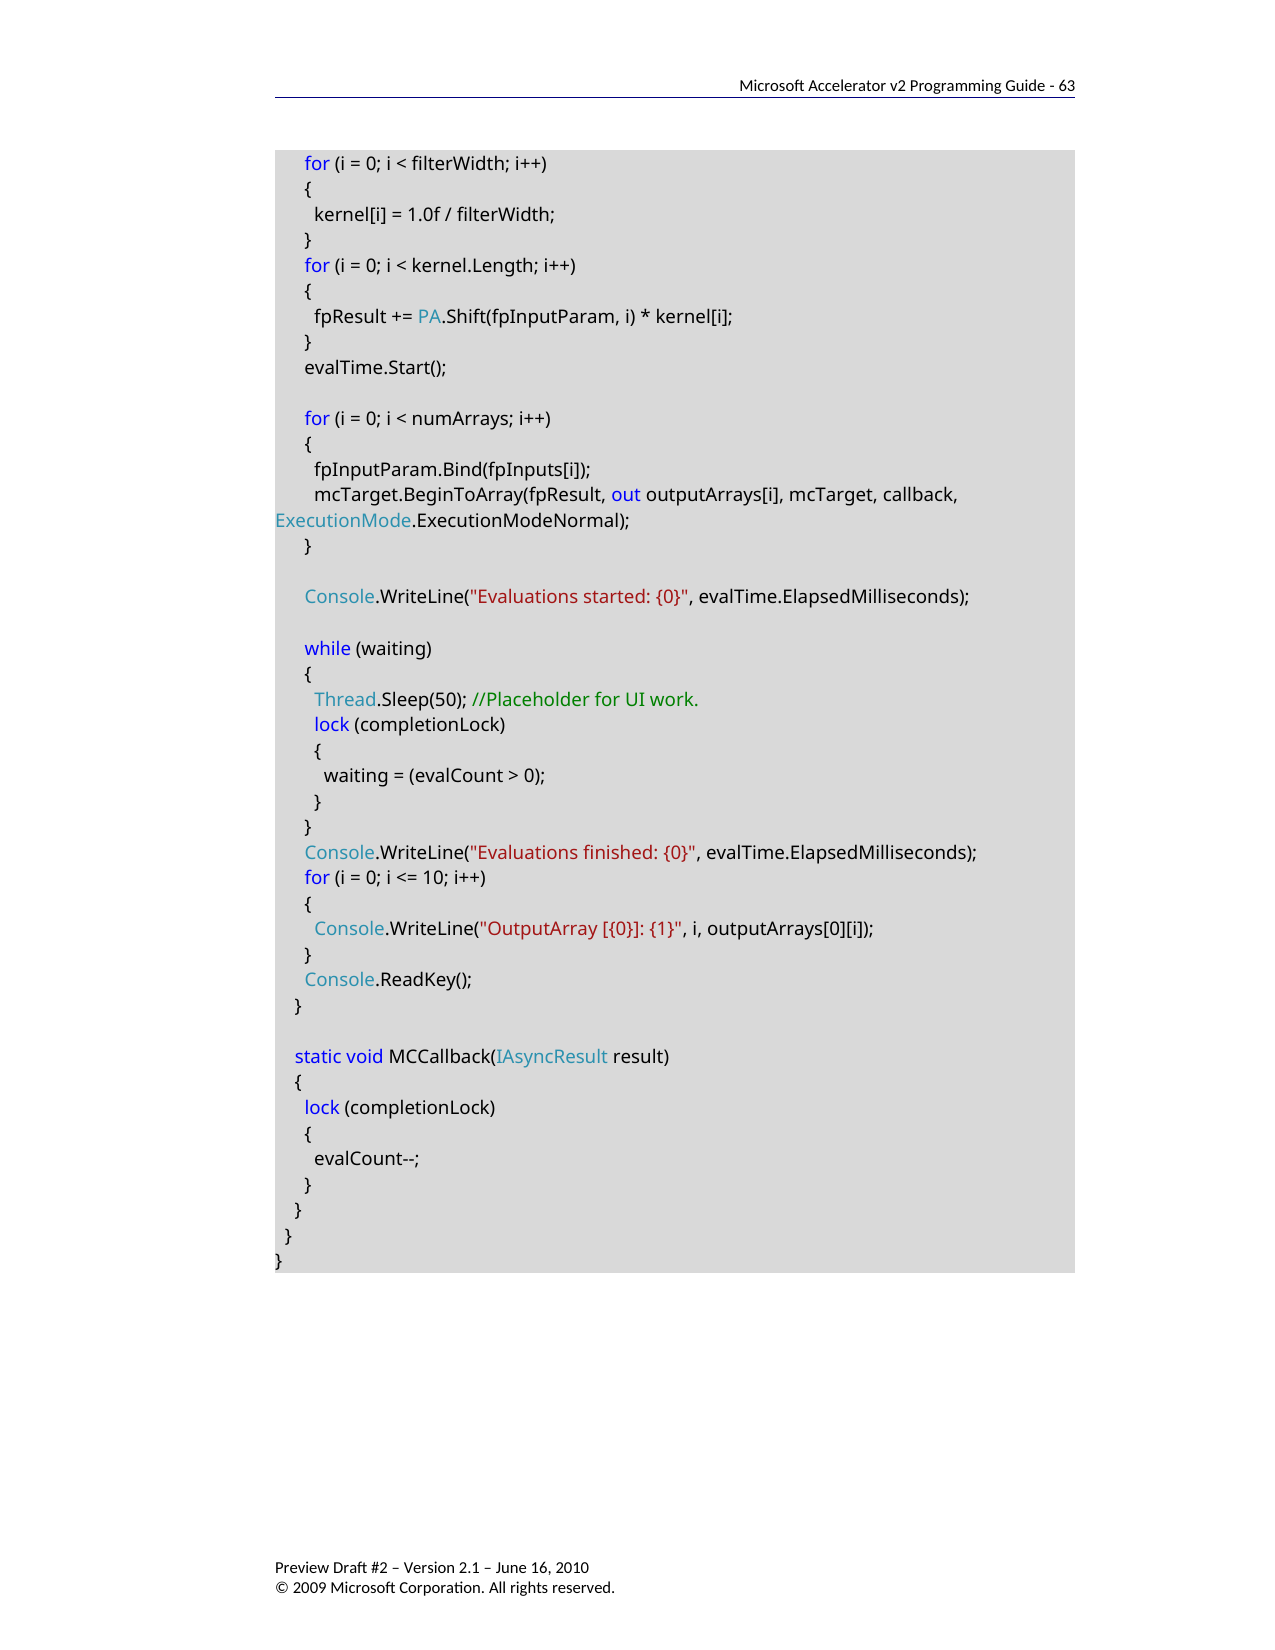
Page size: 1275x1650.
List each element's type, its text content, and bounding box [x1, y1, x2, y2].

text } [275, 992, 1075, 1018]
text } [275, 941, 1075, 967]
text lock (completionLock) [275, 711, 1075, 737]
text Thread.Sleep(50); //Placeholder for UI work. [275, 686, 1075, 711]
text { [275, 1069, 1075, 1094]
text { [275, 737, 1075, 762]
text } [275, 1247, 1075, 1273]
text static void MCCallback(IAsyncResult result) [275, 1043, 1075, 1069]
text Console.WriteLine("Evaluations finished: {0}", evalTime.ElapsedMilliseconds); [275, 839, 1075, 864]
text } [275, 329, 1075, 354]
text Console.ReadKey(); [275, 967, 1075, 992]
text kernel[i] = 1.0f / filterWidth; [275, 201, 1075, 227]
text } [275, 788, 1075, 813]
text fpResult += PA.Shift(fpInputParam, i) * kernel[i]; [275, 303, 1075, 329]
text while (waiting) [275, 635, 1075, 660]
text { [275, 278, 1075, 303]
text for (i = 0; i < kernel.Length; i++) [275, 252, 1075, 278]
text } [275, 1196, 1075, 1222]
text } [275, 227, 1075, 252]
text { [275, 890, 1075, 916]
text } [275, 1171, 1075, 1196]
text for (i = 0; i < filterWidth; i++) [275, 150, 1075, 176]
text { [275, 1120, 1075, 1145]
text fpInputParam.Bind(fpInputs[i]); [275, 456, 1075, 482]
text for (i = 0; i < numArrays; i++) [275, 405, 1075, 431]
text } [275, 1222, 1075, 1247]
text for (i = 0; i <= 10; i++) [275, 864, 1075, 890]
text lock (completionLock) [275, 1094, 1075, 1120]
text } [275, 813, 1075, 839]
text mcTarget.BeginToArray(fpResult, out outputArrays[i], mcTarget, callback, ExecutionMode.ExecutionModeNormal); [275, 482, 1075, 533]
text evalCount--; [275, 1145, 1075, 1171]
text Console.WriteLine("Evaluations started: {0}", evalTime.ElapsedMilliseconds); [275, 584, 1075, 609]
text } [275, 533, 1075, 558]
text evalTime.Start(); [275, 354, 1075, 380]
text { [275, 431, 1075, 456]
text Console.WriteLine("OutputArray [{0}]: {1}", i, outputArrays[0][i]); [275, 916, 1075, 941]
text { [275, 176, 1075, 201]
text { [275, 660, 1075, 686]
text waiting = (evalCount > 0); [275, 762, 1075, 788]
